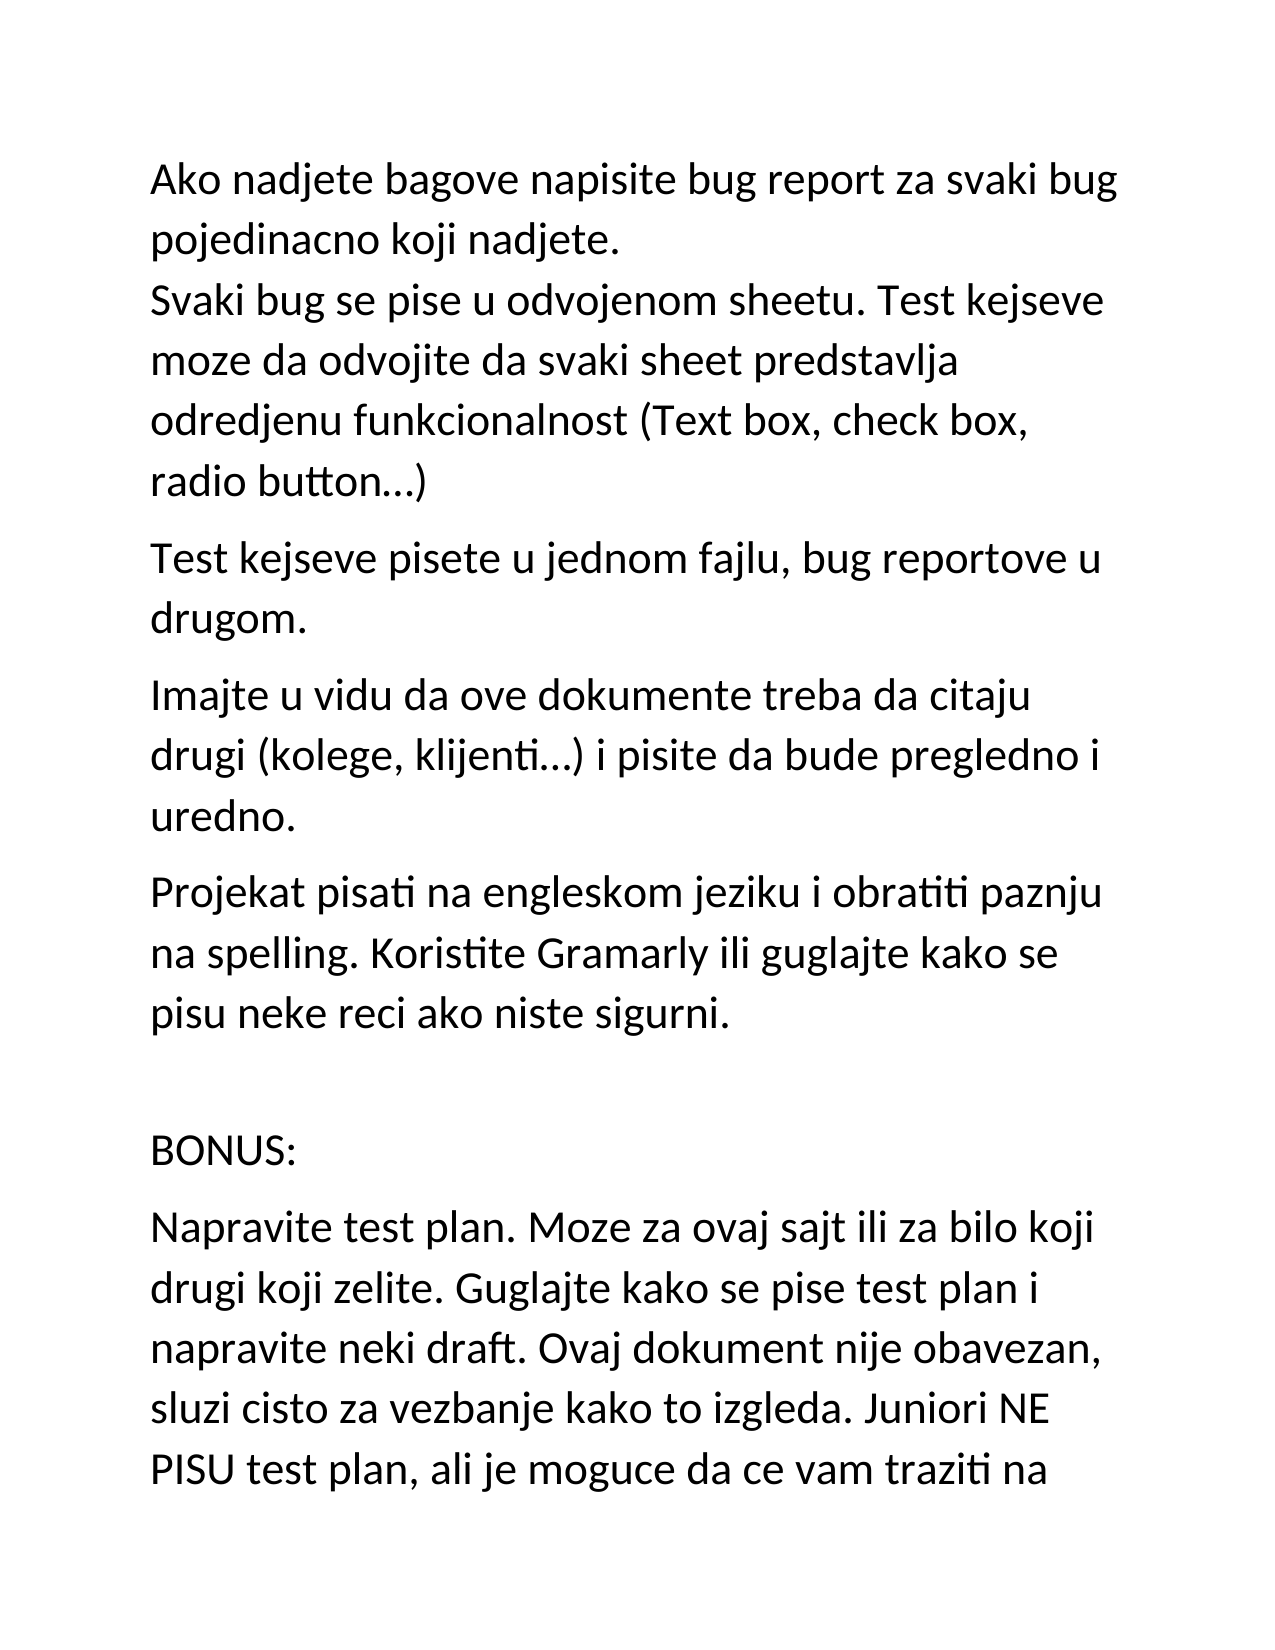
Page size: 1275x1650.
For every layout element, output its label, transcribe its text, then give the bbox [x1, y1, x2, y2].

text Ako nadjete bagove napisite bug report za svaki bug pojedinacno koji nadjete. Svaki bug se pise u odvojenom sheetu. Test kejseve moze da odvojite da svaki sheet predstavlja odredjenu funkcionalnost (Text box, check box, radio button…) [150, 150, 1125, 507]
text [150, 1198, 1125, 1496]
text BONUS: [150, 1061, 1125, 1177]
text Imajte u vidu da ove dokumente treba da citaju drugi (kolege, klijenti…) i pisite da bude pregledno i uredno. [150, 666, 1125, 842]
text Projekat pisati na engleskom jeziku i obratiti paznju na spelling. Koristite Gramarly ili guglajte kako se pisu neke reci ako niste sigurni. [150, 863, 1125, 1040]
text Test kejseve pisete u jednom fajlu, bug reportove u drugom. [150, 528, 1125, 645]
